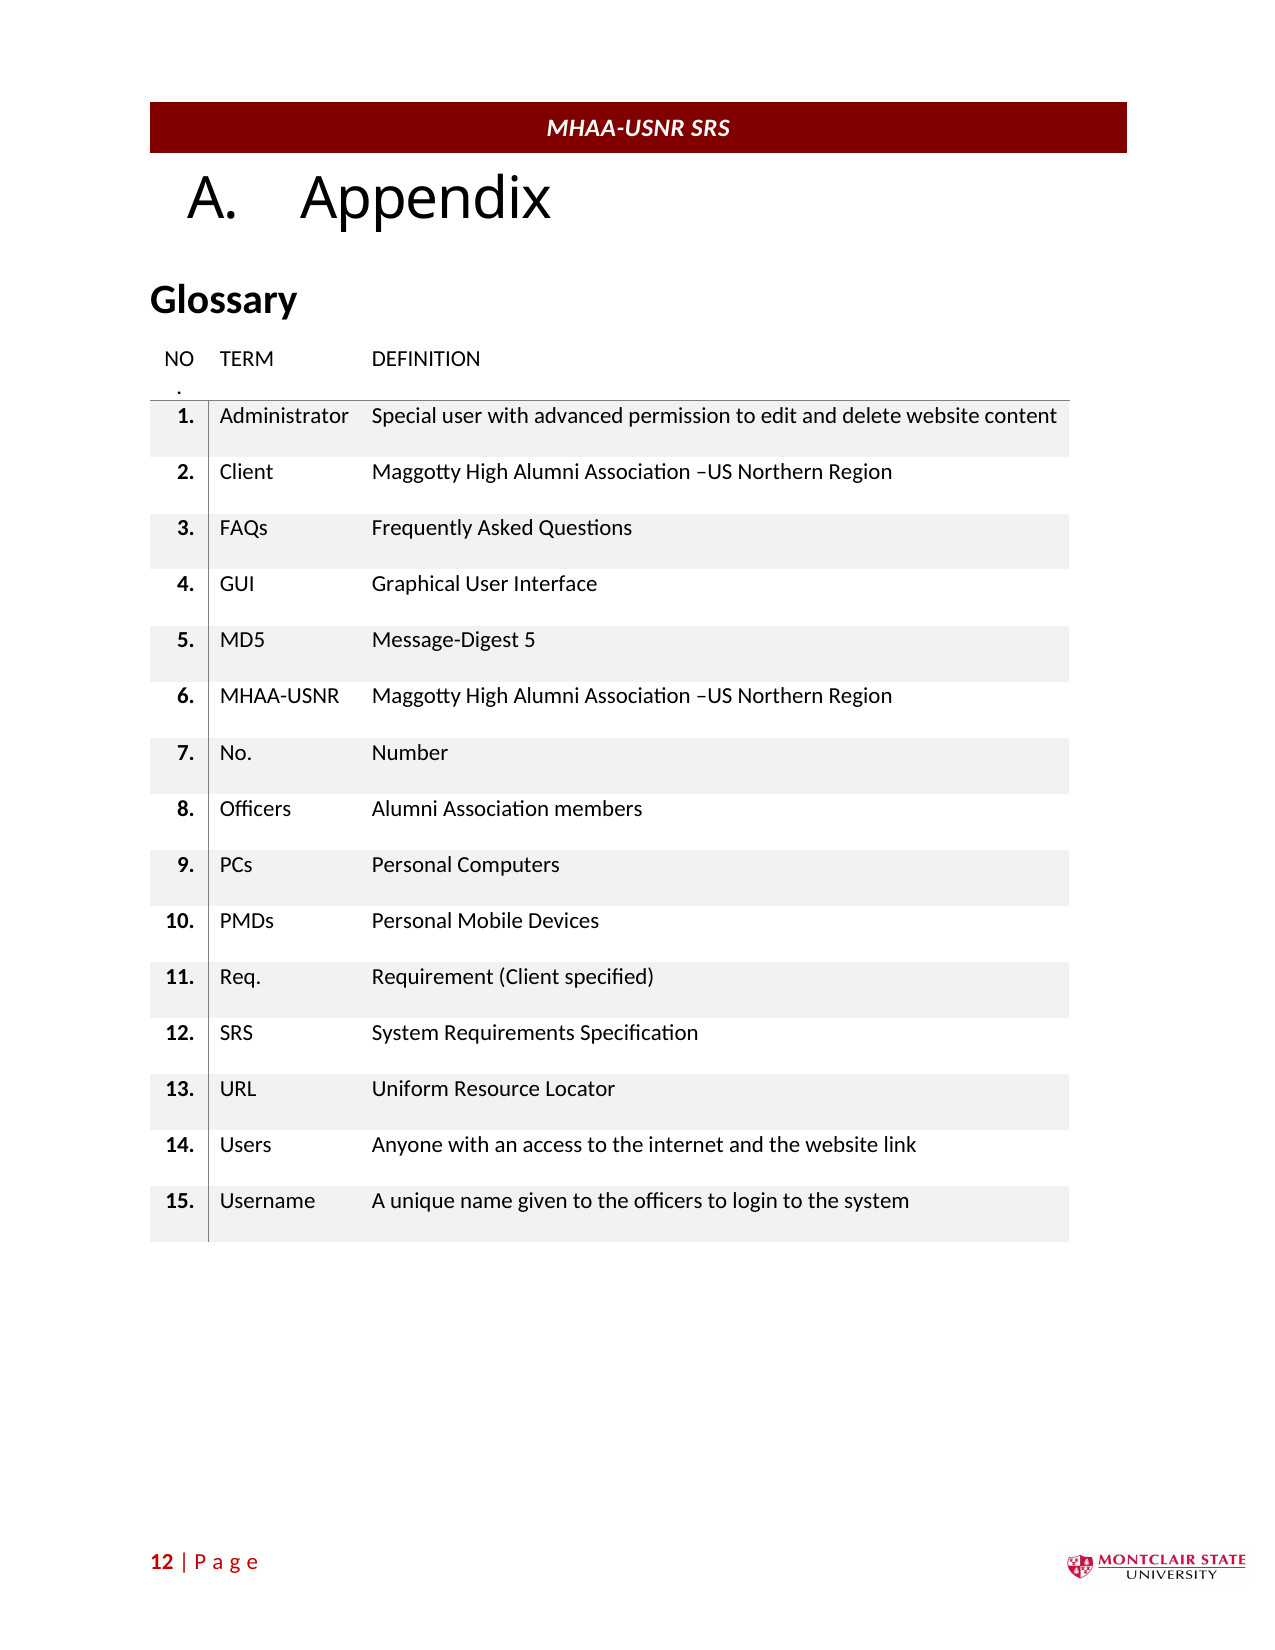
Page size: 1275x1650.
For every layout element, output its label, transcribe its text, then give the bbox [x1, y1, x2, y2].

table_cell [150, 962, 208, 1018]
title Appendix [187, 153, 1125, 235]
table_cell [150, 1130, 208, 1186]
table_cell Requirement (Client specified) [360, 962, 1069, 1018]
picture [1062, 1548, 1250, 1587]
table_cell MHAA-USNR [209, 682, 360, 738]
table_cell FAQs [209, 514, 360, 569]
table_cell [150, 738, 208, 794]
table_cell [150, 850, 208, 906]
table_cell Maggotty High Alumni Association –US Northern Region [360, 458, 1069, 513]
table_cell Message-Digest 5 [360, 626, 1069, 682]
table_cell System Requirements Specification [360, 1018, 1069, 1074]
table_cell [150, 794, 208, 850]
table_cell [150, 906, 208, 962]
table_cell [150, 401, 208, 457]
table_cell Personal Mobile Devices [360, 906, 1069, 962]
table_cell MD5 [209, 626, 360, 682]
table_cell [150, 1186, 208, 1242]
table_cell Administrator [209, 401, 360, 457]
table_cell Maggotty High Alumni Association –US Northern Region [360, 682, 1069, 738]
table_cell SRS [209, 1018, 360, 1074]
table_cell Uniform Resource Locator [360, 1074, 1069, 1130]
table_cell PCs [209, 850, 360, 906]
table_cell Req. [209, 962, 360, 1018]
table_cell [150, 458, 208, 513]
table_cell GUI [209, 570, 360, 626]
table_cell [150, 514, 208, 569]
table_cell URL [209, 1074, 360, 1130]
table_cell [150, 1018, 208, 1074]
table_cell Personal Computers [360, 850, 1069, 906]
table_cell [150, 682, 208, 738]
table_cell Users [209, 1130, 360, 1186]
table_cell A unique name given to the officers to login to the system [360, 1186, 1069, 1242]
table_cell No. [209, 738, 360, 794]
table_cell [150, 570, 208, 626]
table_cell Number [360, 738, 1069, 794]
table_cell Client [209, 458, 360, 513]
table_cell Special user with advanced permission to edit and delete website content [360, 401, 1069, 457]
table_header No. [150, 344, 208, 400]
table_header Term [208, 344, 360, 400]
table_cell Graphical User Interface [360, 570, 1069, 626]
table_cell Officers [209, 794, 360, 850]
text Glossary [150, 273, 1125, 324]
table_cell [150, 1074, 208, 1130]
table_cell Alumni Association members [360, 794, 1069, 850]
table_cell [150, 626, 208, 682]
table_cell Anyone with an access to the internet and the website link [360, 1130, 1069, 1186]
table_header Definition [360, 344, 1069, 400]
table_cell Username [209, 1186, 360, 1242]
table_cell Frequently Asked Questions [360, 514, 1069, 569]
table_cell PMDs [209, 906, 360, 962]
